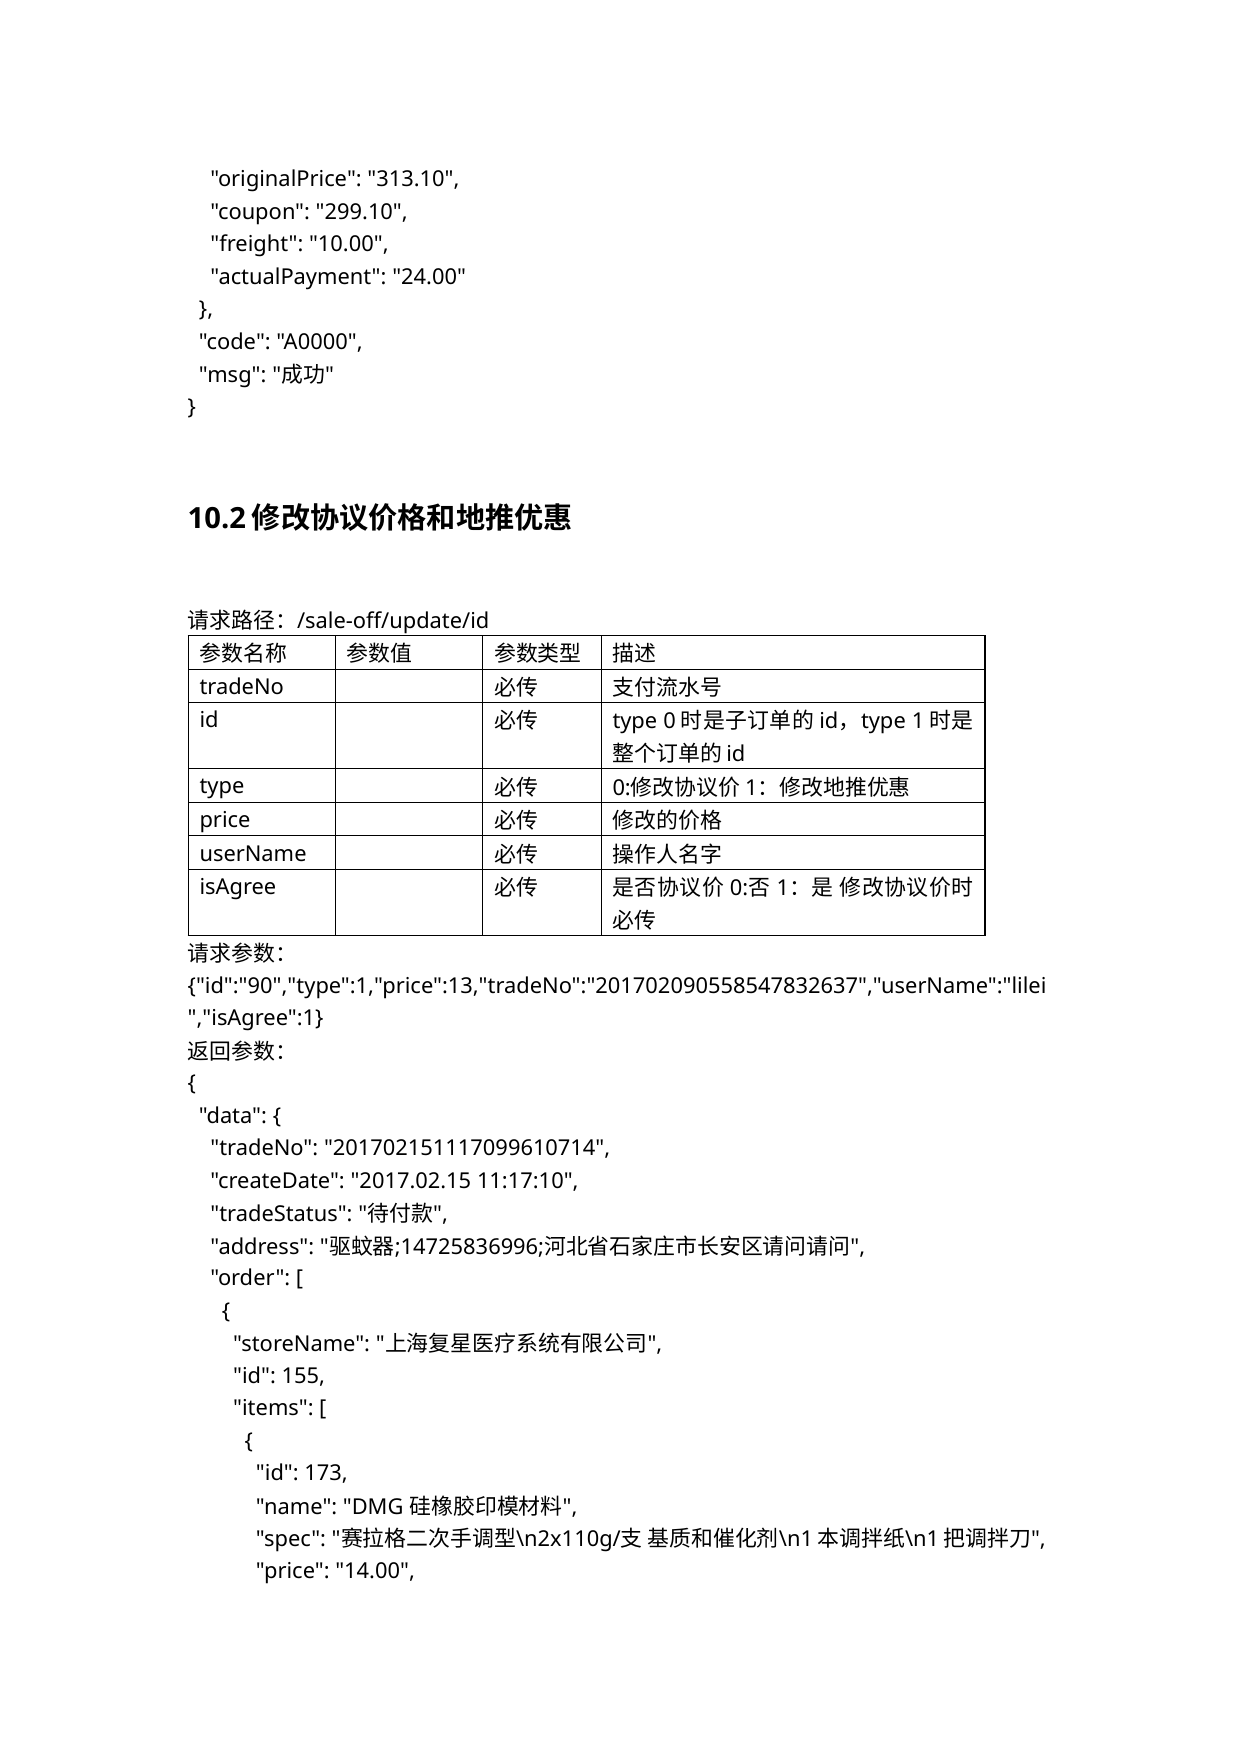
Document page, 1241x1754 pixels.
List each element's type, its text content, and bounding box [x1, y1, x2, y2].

text 请求路径：/sale-off/update/id [187, 602, 1053, 635]
table_cell 必传 [483, 836, 601, 869]
text "tradeStatus": "待付款", [187, 1196, 1053, 1228]
table_cell 必传 [483, 769, 601, 802]
text } [187, 389, 1053, 422]
table_cell userName [189, 836, 335, 869]
text "data": { [187, 1098, 1053, 1131]
table_cell 必传 [483, 870, 601, 935]
table_header 参数类型 [483, 636, 601, 668]
text "storeName": "上海复星医疗系统有限公司", [187, 1326, 1053, 1358]
table_cell type 0时是子订单的id，type 1时是整个订单的id [602, 703, 984, 768]
text 返回参数： [187, 1033, 1053, 1066]
text "freight": "10.00", [187, 227, 1053, 259]
text "items": [ [187, 1391, 1053, 1423]
table_cell tradeNo [189, 670, 335, 702]
table_cell 必传 [483, 703, 601, 768]
text "tradeNo": "201702151117099610714", [187, 1131, 1053, 1163]
table_cell type [189, 769, 335, 802]
subtitle 10.2修改协议价格和地推优惠 [187, 484, 1053, 549]
text "code": "A0000", [187, 324, 1053, 357]
text "actualPayment": "24.00" [187, 259, 1053, 292]
text "price": "14.00", [187, 1553, 1053, 1586]
table_cell 操作人名字 [602, 836, 984, 869]
text "id": 173, [187, 1456, 1053, 1488]
table_cell 必传 [483, 803, 601, 835]
text "address": "驱蚊器;14725836996;河北省石家庄市长安区请问请问", [187, 1228, 1053, 1261]
table_cell 是否协议价 0:否 1：是 修改协议价时必传 [602, 870, 984, 935]
table_header 参数名称 [189, 636, 335, 668]
text "msg": "成功" [187, 357, 1053, 389]
text { [187, 1066, 1053, 1098]
text "id": 155, [187, 1358, 1053, 1391]
table_header 描述 [602, 636, 984, 668]
text "name": "DMG 硅橡胶印模材料", [187, 1488, 1053, 1521]
table_cell [336, 769, 482, 802]
text "createDate": "2017.02.15 11:17:10", [187, 1163, 1053, 1196]
table_header 参数值 [336, 636, 482, 668]
table_cell 修改的价格 [602, 803, 984, 835]
table_cell [336, 836, 482, 869]
table_cell 0:修改协议价 1：修改地推优惠 [602, 769, 984, 802]
text 请求参数：{"id":"90","type":1,"price":13,"tradeNo":"201702090558547832637","userName":"lilei","isAgree":1} [187, 936, 1053, 1033]
table_cell [336, 670, 482, 702]
text "originalPrice": "313.10", [187, 162, 1053, 194]
text "coupon": "299.10", [187, 194, 1053, 227]
table_cell [336, 803, 482, 835]
table_cell [336, 870, 482, 935]
text "spec": "赛拉格二次手调型\n2x110g/支 基质和催化剂\n1本调拌纸\n1把调拌刀", [187, 1521, 1053, 1553]
table_cell 必传 [483, 670, 601, 702]
text "order": [ [187, 1261, 1053, 1293]
text { [187, 1293, 1053, 1326]
table_cell 支付流水号 [602, 670, 984, 702]
table_cell id [189, 703, 335, 768]
text }, [187, 292, 1053, 324]
table_cell isAgree [189, 870, 335, 935]
table_cell price [189, 803, 335, 835]
table_cell [336, 703, 482, 768]
text { [187, 1423, 1053, 1456]
